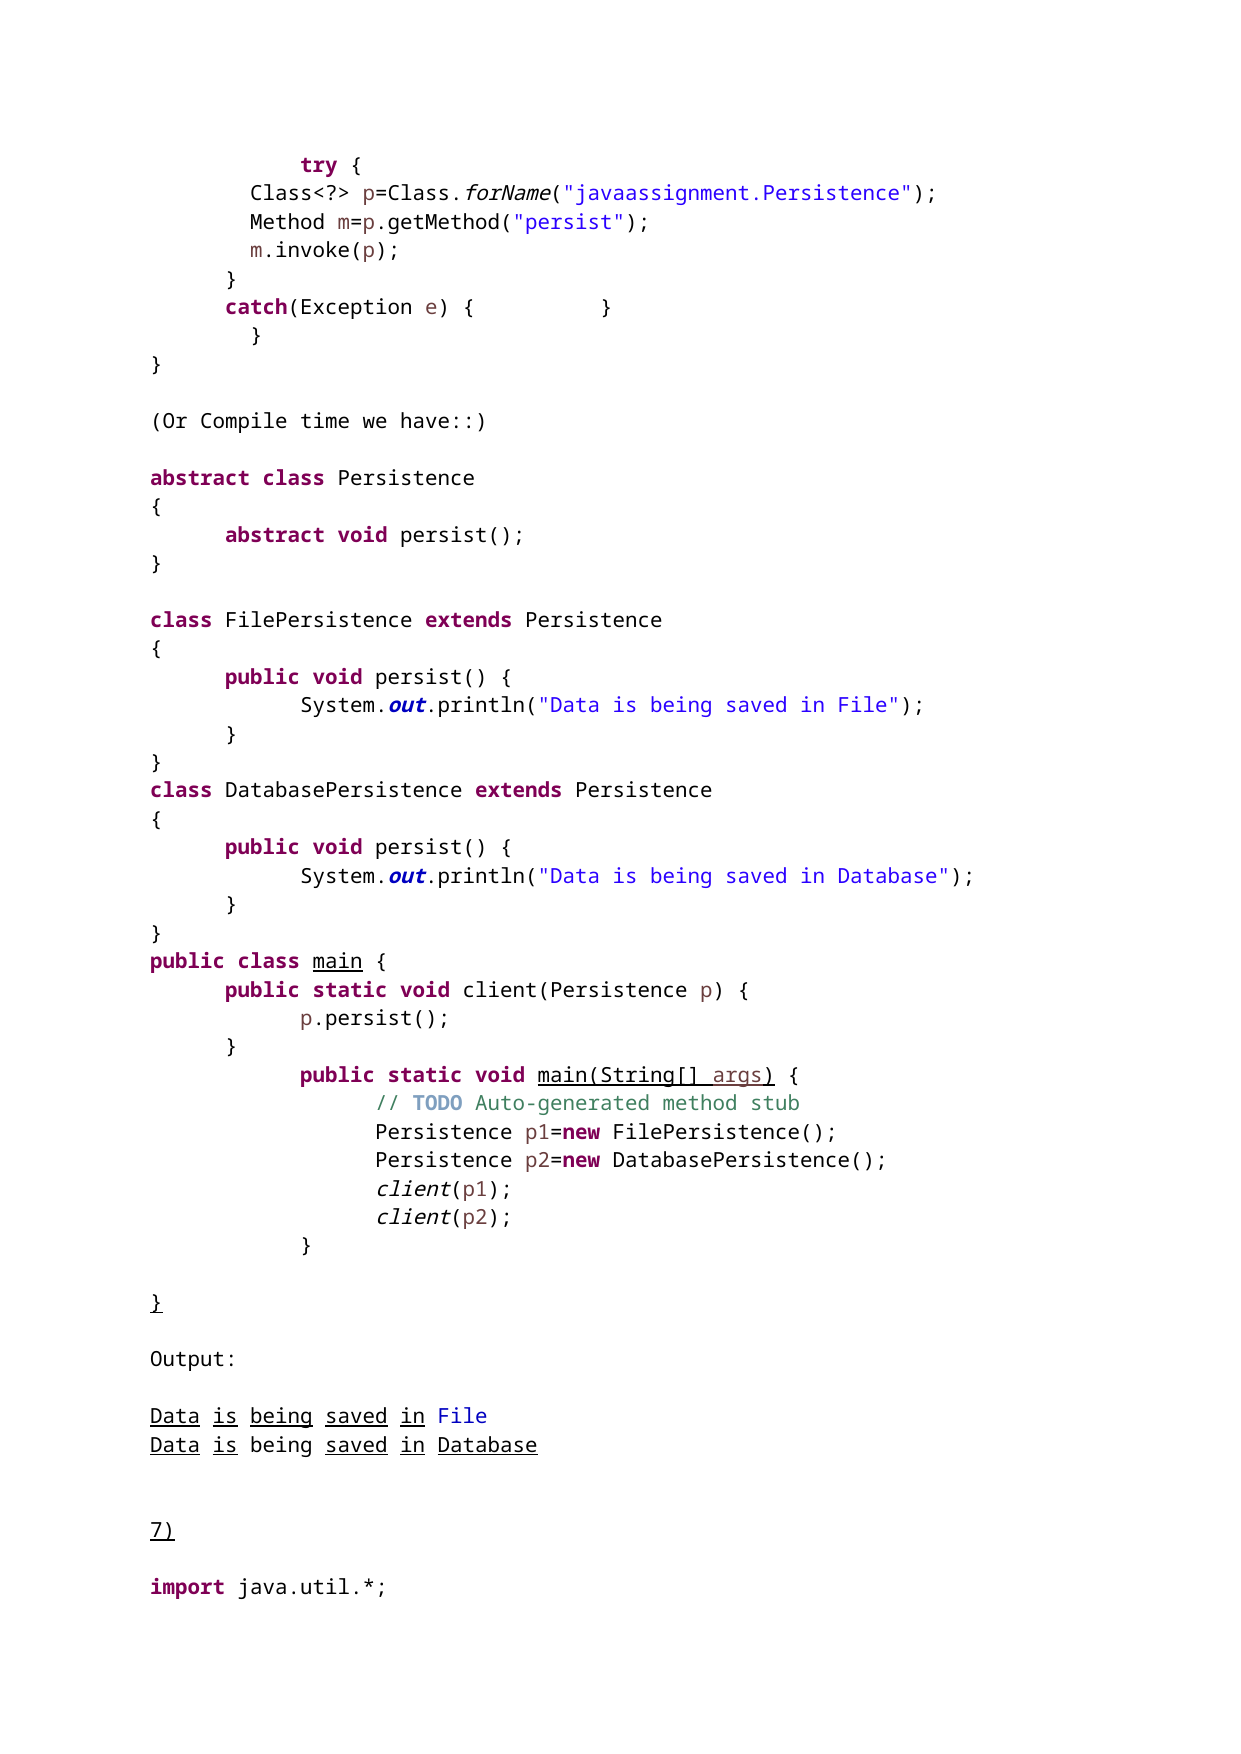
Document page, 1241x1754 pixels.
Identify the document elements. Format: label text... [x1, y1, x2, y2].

text Data is being saved in Database [150, 1430, 1090, 1458]
text import java.util.*; [150, 1572, 1090, 1600]
text try { [150, 150, 1090, 178]
text Class<?> p=Class.forName("javaassignment.Persistence"); [150, 178, 1090, 207]
text catch(Exception e) { } [150, 292, 1090, 321]
text } [150, 264, 1090, 292]
text client(p2); [150, 1202, 1090, 1231]
text (Or Compile time we have::) [150, 406, 1090, 434]
text Persistence p1=new FilePersistence(); [150, 1117, 1090, 1145]
text 7) [150, 1515, 1090, 1543]
text } [150, 1287, 1090, 1316]
text m.invoke(p); [150, 235, 1090, 264]
text Output: [150, 1344, 1090, 1373]
text class DatabasePersistence extends Persistence [150, 776, 1090, 804]
text class FilePersistence extends Persistence [150, 605, 1090, 633]
text public void persist() { [150, 662, 1090, 690]
text } [150, 719, 1090, 747]
text Data is being saved in File [150, 1401, 1090, 1430]
text } [150, 321, 1090, 349]
text } [150, 889, 1090, 918]
text p.persist(); [150, 1003, 1090, 1032]
text } [150, 1231, 1090, 1259]
text public static void main(String[] args) { [150, 1060, 1090, 1088]
text public static void client(Persistence p) { [150, 975, 1090, 1003]
text { [150, 633, 1090, 662]
text } [150, 548, 1090, 577]
text abstract void persist(); [150, 520, 1090, 548]
text { [150, 491, 1090, 520]
text } [150, 747, 1090, 776]
text } [150, 1032, 1090, 1060]
text System.out.println("Data is being saved in Database"); [150, 861, 1090, 889]
text client(p1); [150, 1174, 1090, 1202]
text } [150, 349, 1090, 377]
text Persistence p2=new DatabasePersistence(); [150, 1145, 1090, 1174]
text public class main { [150, 946, 1090, 975]
text // TODO Auto-generated method stub [150, 1088, 1090, 1117]
text } [150, 918, 1090, 946]
text abstract class Persistence [150, 463, 1090, 491]
text { [150, 804, 1090, 832]
text Method m=p.getMethod("persist"); [150, 207, 1090, 235]
text public void persist() { [150, 832, 1090, 861]
text System.out.println("Data is being saved in File"); [150, 690, 1090, 719]
